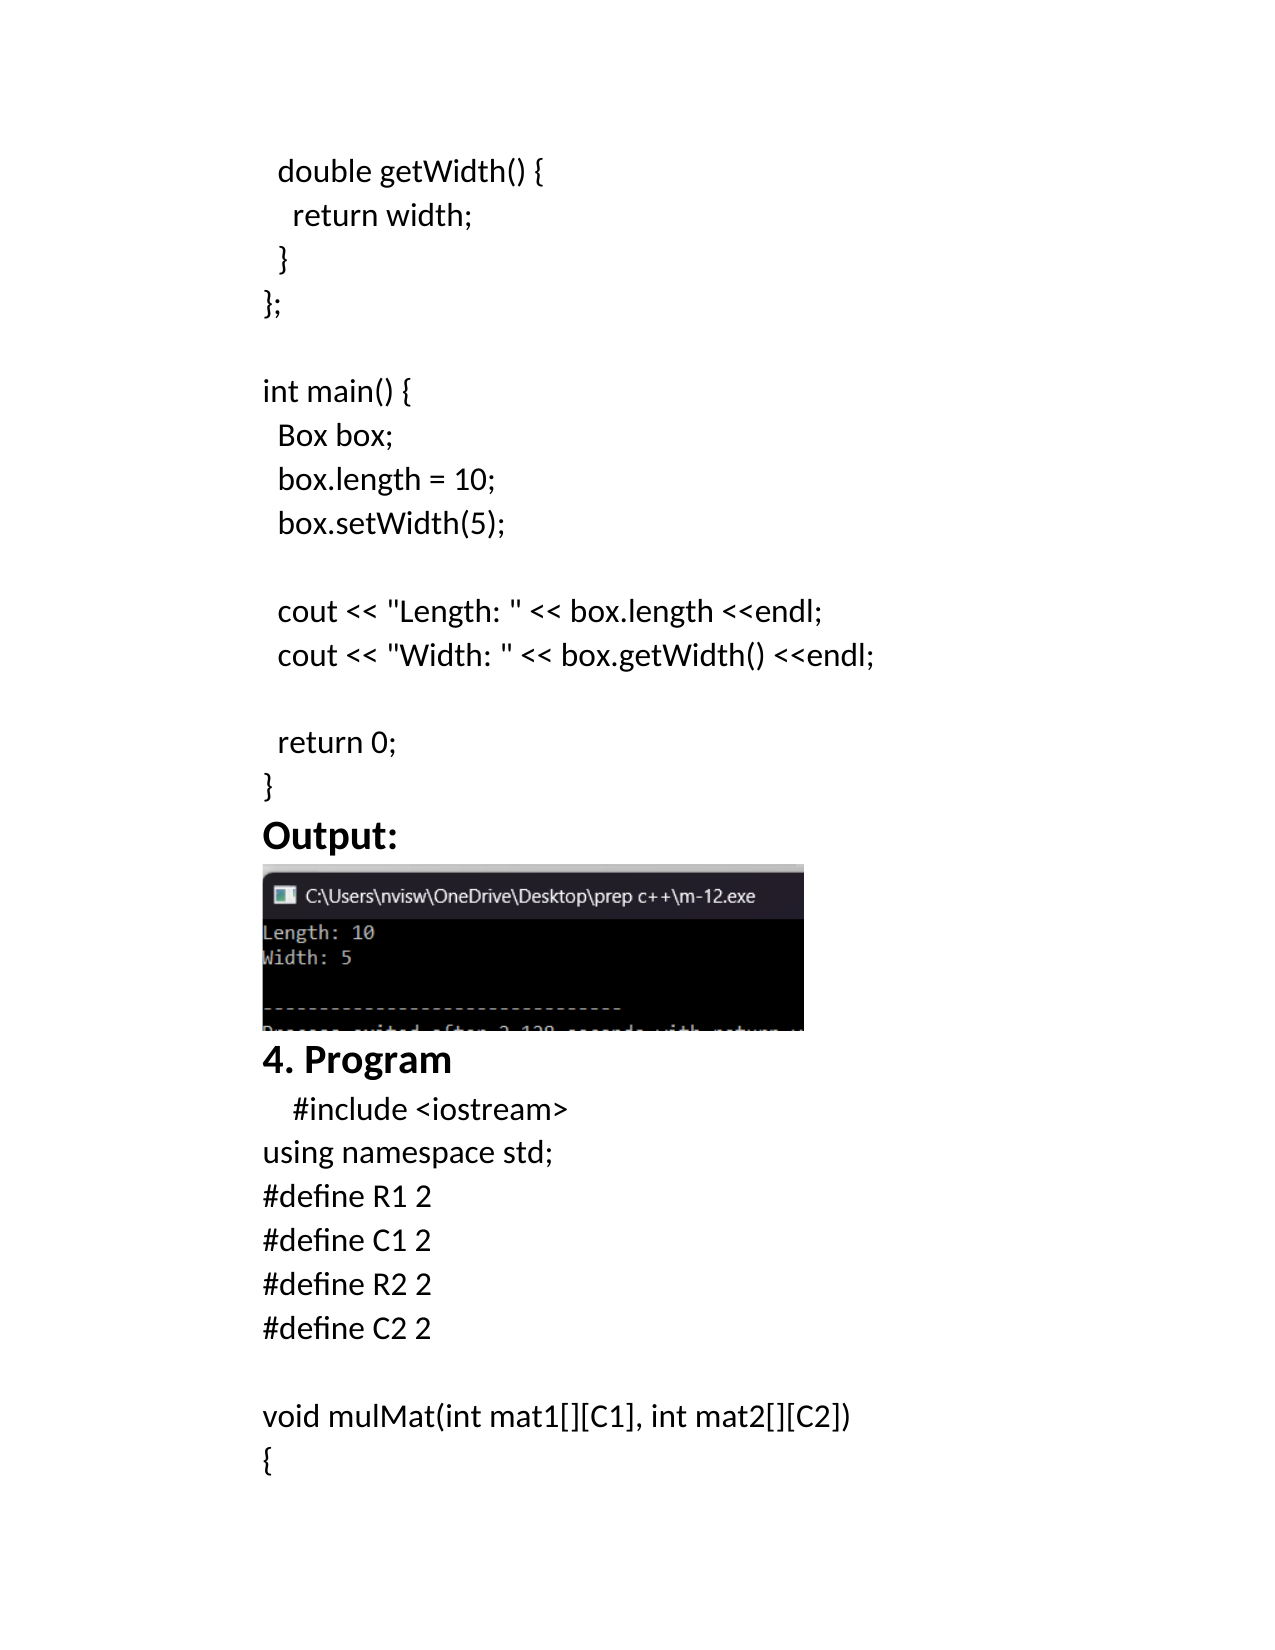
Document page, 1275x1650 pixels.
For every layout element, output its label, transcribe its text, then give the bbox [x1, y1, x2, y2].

list box.length = 10; [262, 458, 1125, 498]
list } [262, 238, 1125, 279]
picture [262, 864, 804, 1031]
list void mulMat(int mat1[][C1], int mat2[][C2]) [262, 1395, 1125, 1436]
list using namespace std; [262, 1132, 1125, 1172]
list box.setWidth(5); [262, 502, 1125, 542]
list return 0; [262, 721, 1125, 762]
list } [262, 765, 1125, 806]
list Box box; [262, 414, 1125, 454]
list #define R1 2 [262, 1176, 1125, 1216]
list #define R2 2 [262, 1263, 1125, 1304]
list { [262, 1439, 1125, 1480]
list #define C1 2 [262, 1219, 1125, 1260]
list }; [262, 282, 1125, 323]
list cout << "Width: " << box.getWidth() <<endl; [262, 633, 1125, 674]
list Output: [262, 809, 1125, 860]
list int main() { [262, 370, 1125, 411]
list #include <iostream> [262, 1088, 1125, 1128]
list double getWidth() { [262, 150, 1125, 191]
list 4. Program [262, 1033, 1125, 1083]
list #define C2 2 [262, 1307, 1125, 1348]
list cout << "Length: " << box.length <<endl; [262, 589, 1125, 630]
list return width; [262, 194, 1125, 235]
